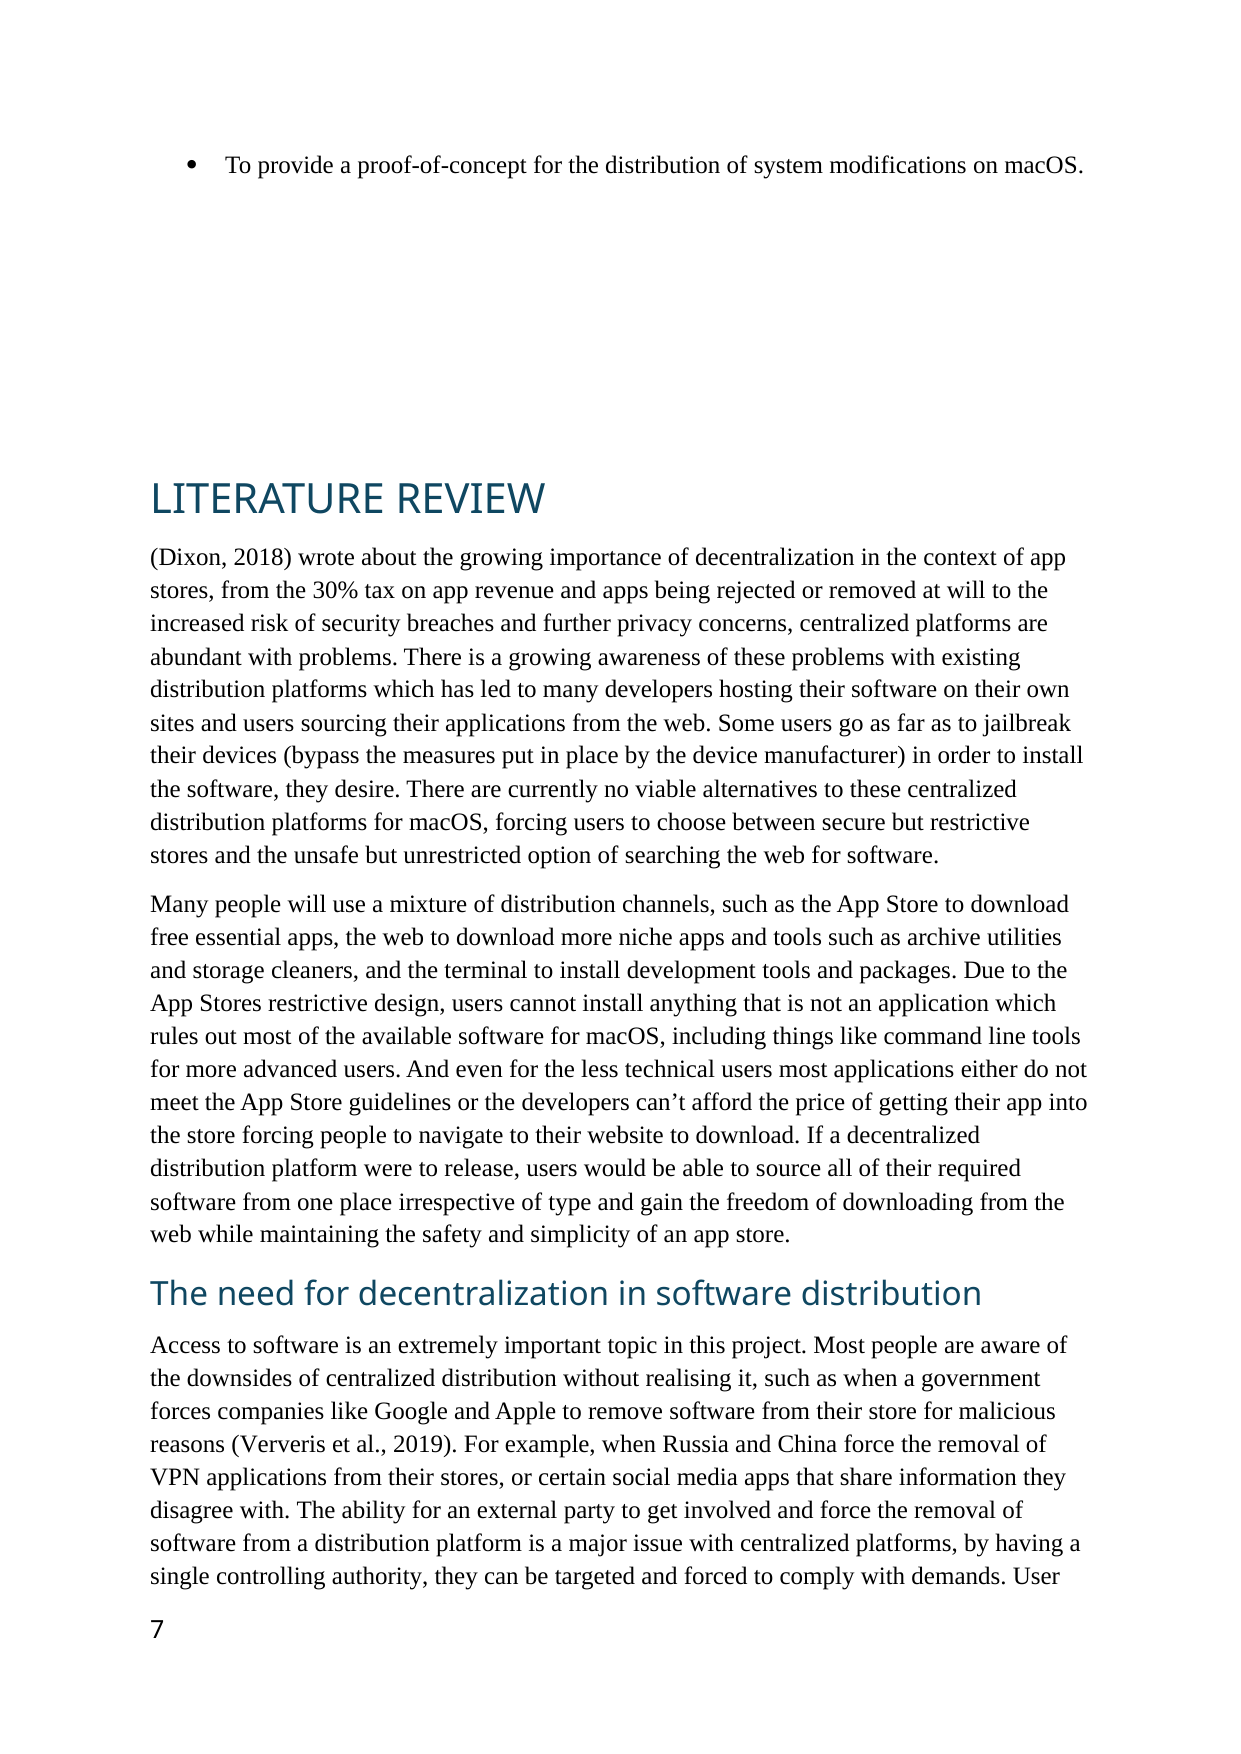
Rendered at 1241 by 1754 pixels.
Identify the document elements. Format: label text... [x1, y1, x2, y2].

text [150, 1330, 1090, 1590]
text (Dixon, 2018) wrote about the growing importance of decentralization in the context of app stores, from the 30% tax on app revenue and apps being rejected or removed at will to the increased risk of security breaches and further privacy concerns, centralized platforms are abundant with problems. There is a growing awareness of these problems with existing distribution platforms which has led to many developers hosting their software on their own sites and users sourcing their applications from the web. Some users go as far as to jailbreak their devices (bypass the measures put in place by the device manufacturer) in order to install the software, they desire. There are currently no viable alternatives to these centralized distribution platforms for macOS, forcing users to choose between secure but restrictive stores and the unsafe but unrestricted option of searching the web for software. [150, 542, 1090, 868]
text Many people will use a mixture of distribution channels, such as the App Store to download free essential apps, the web to download more niche apps and tools such as archive utilities and storage cleaners, and the terminal to install development tools and packages. Due to the App Stores restrictive design, users cannot install anything that is not an application which rules out most of the available software for macOS, including things like command line tools for more advanced users. And even for the less technical users most applications either do not meet the App Store guidelines or the developers can’t afford the price of getting their app into the store forcing people to navigate to their website to download. If a decentralized distribution platform were to release, users would be able to source all of their required software from one place irrespective of type and gain the freedom of downloading from the web while maintaining the safety and simplicity of an app store. [150, 889, 1090, 1248]
subtitle LITERATURE REVIEW [150, 469, 1090, 526]
list To provide a proof-of-concept for the distribution of system modifications on macOS. [187, 150, 1090, 179]
subtitle The need for decentralization in software distribution [150, 1269, 1090, 1315]
